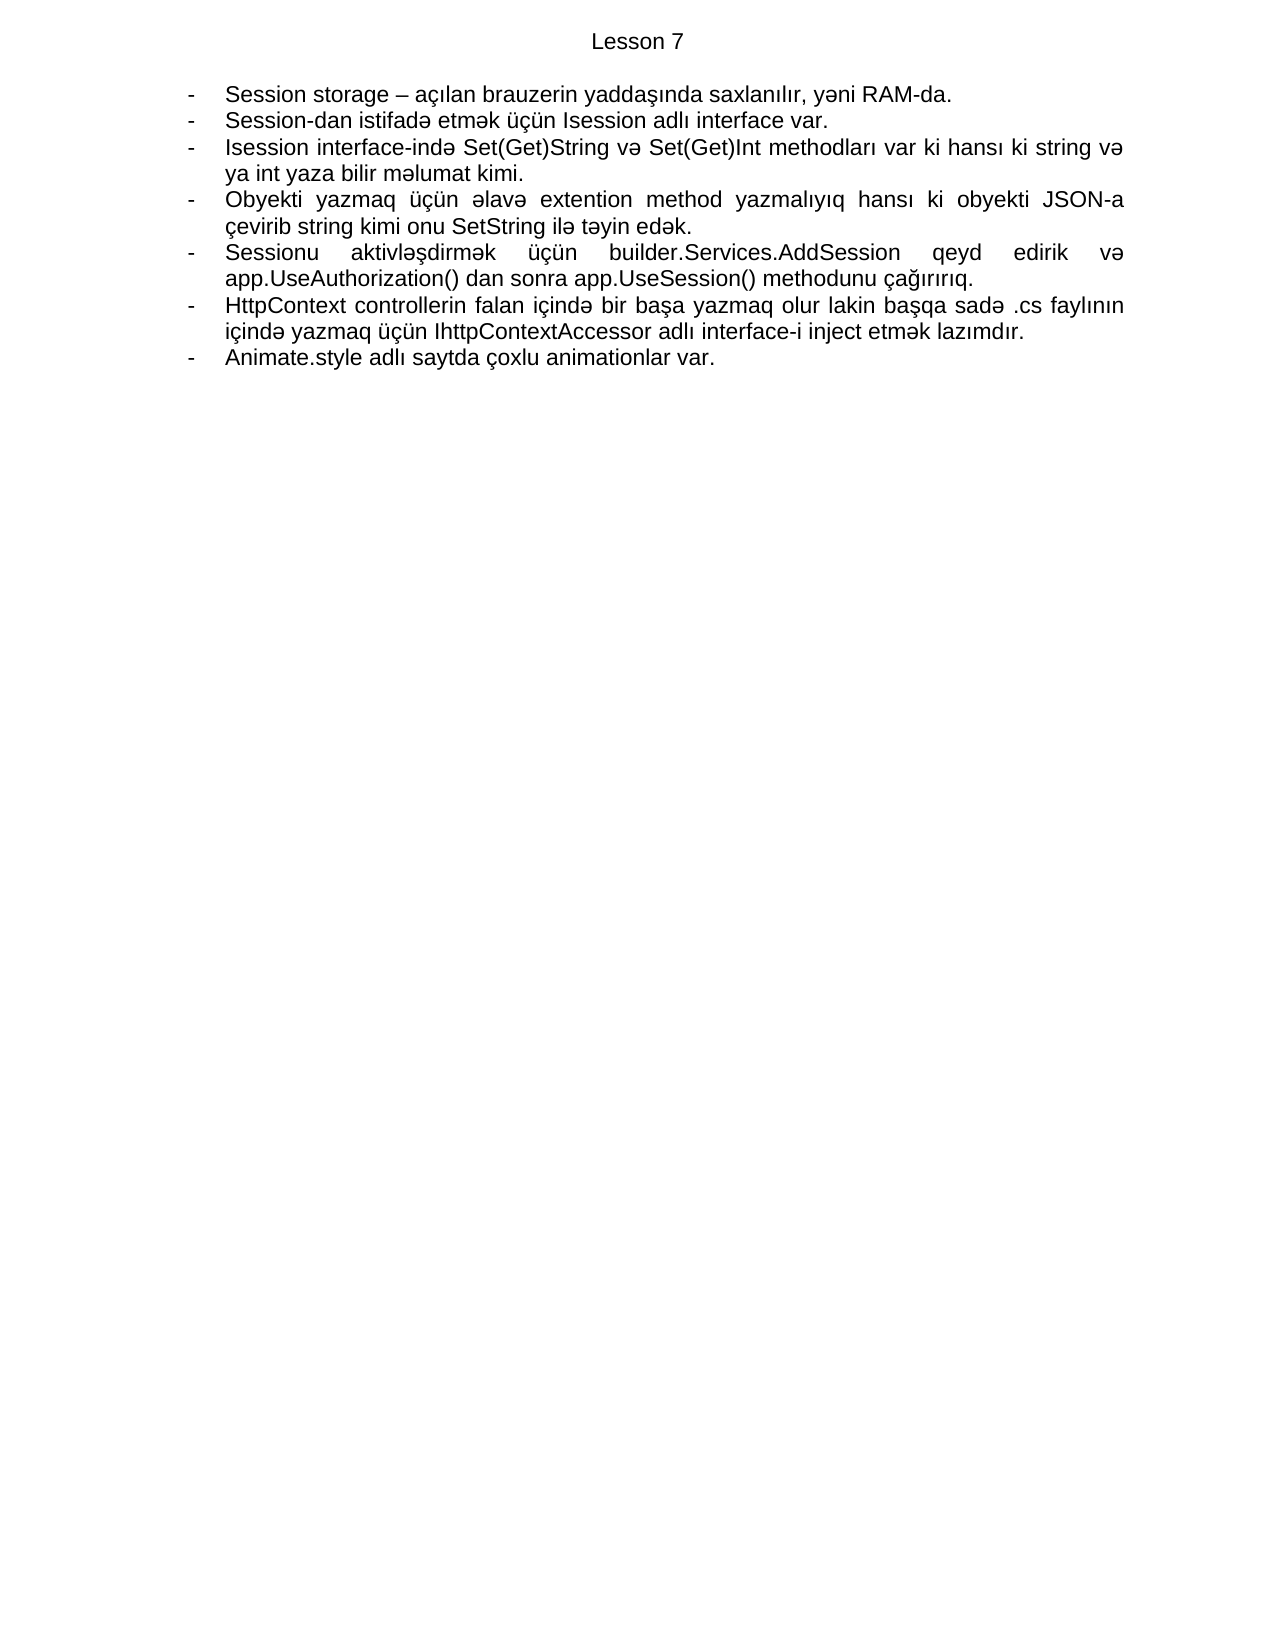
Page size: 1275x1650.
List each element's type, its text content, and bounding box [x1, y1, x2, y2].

list HttpContext controllerin falan içində bir başa yazmaq olur lakin başqa sadə .cs faylının içində yazmaq üçün IhttpContextAccessor adlı interface-i inject etmək lazımdır. [187, 292, 1125, 344]
list Session-dan istifadə etmək üçün Isession adlı interface var. [187, 107, 1125, 133]
list Isession interface-ində Set(Get)String və Set(Get)Int methodları var ki hansı ki string və ya int yaza bilir məlumat kimi. [187, 133, 1125, 186]
list Animate.style adlı saytda çoxlu animationlar var. [187, 344, 1125, 371]
list Session storage – açılan brauzerin yaddaşında saxlanılır, yəni RAM-da. [187, 81, 1125, 107]
list Obyekti yazmaq üçün əlavə extention method yazmalıyıq hansı ki obyekti JSON-a çevirib string kimi onu SetString ilə təyin edək. [187, 186, 1125, 239]
text Lesson 7 [150, 28, 1125, 54]
list Sessionu aktivləşdirmək üçün builder.Services.AddSession qeyd edirik və app.UseAuthorization() dan sonra app.UseSession() methodunu çağırırıq. [187, 239, 1125, 292]
